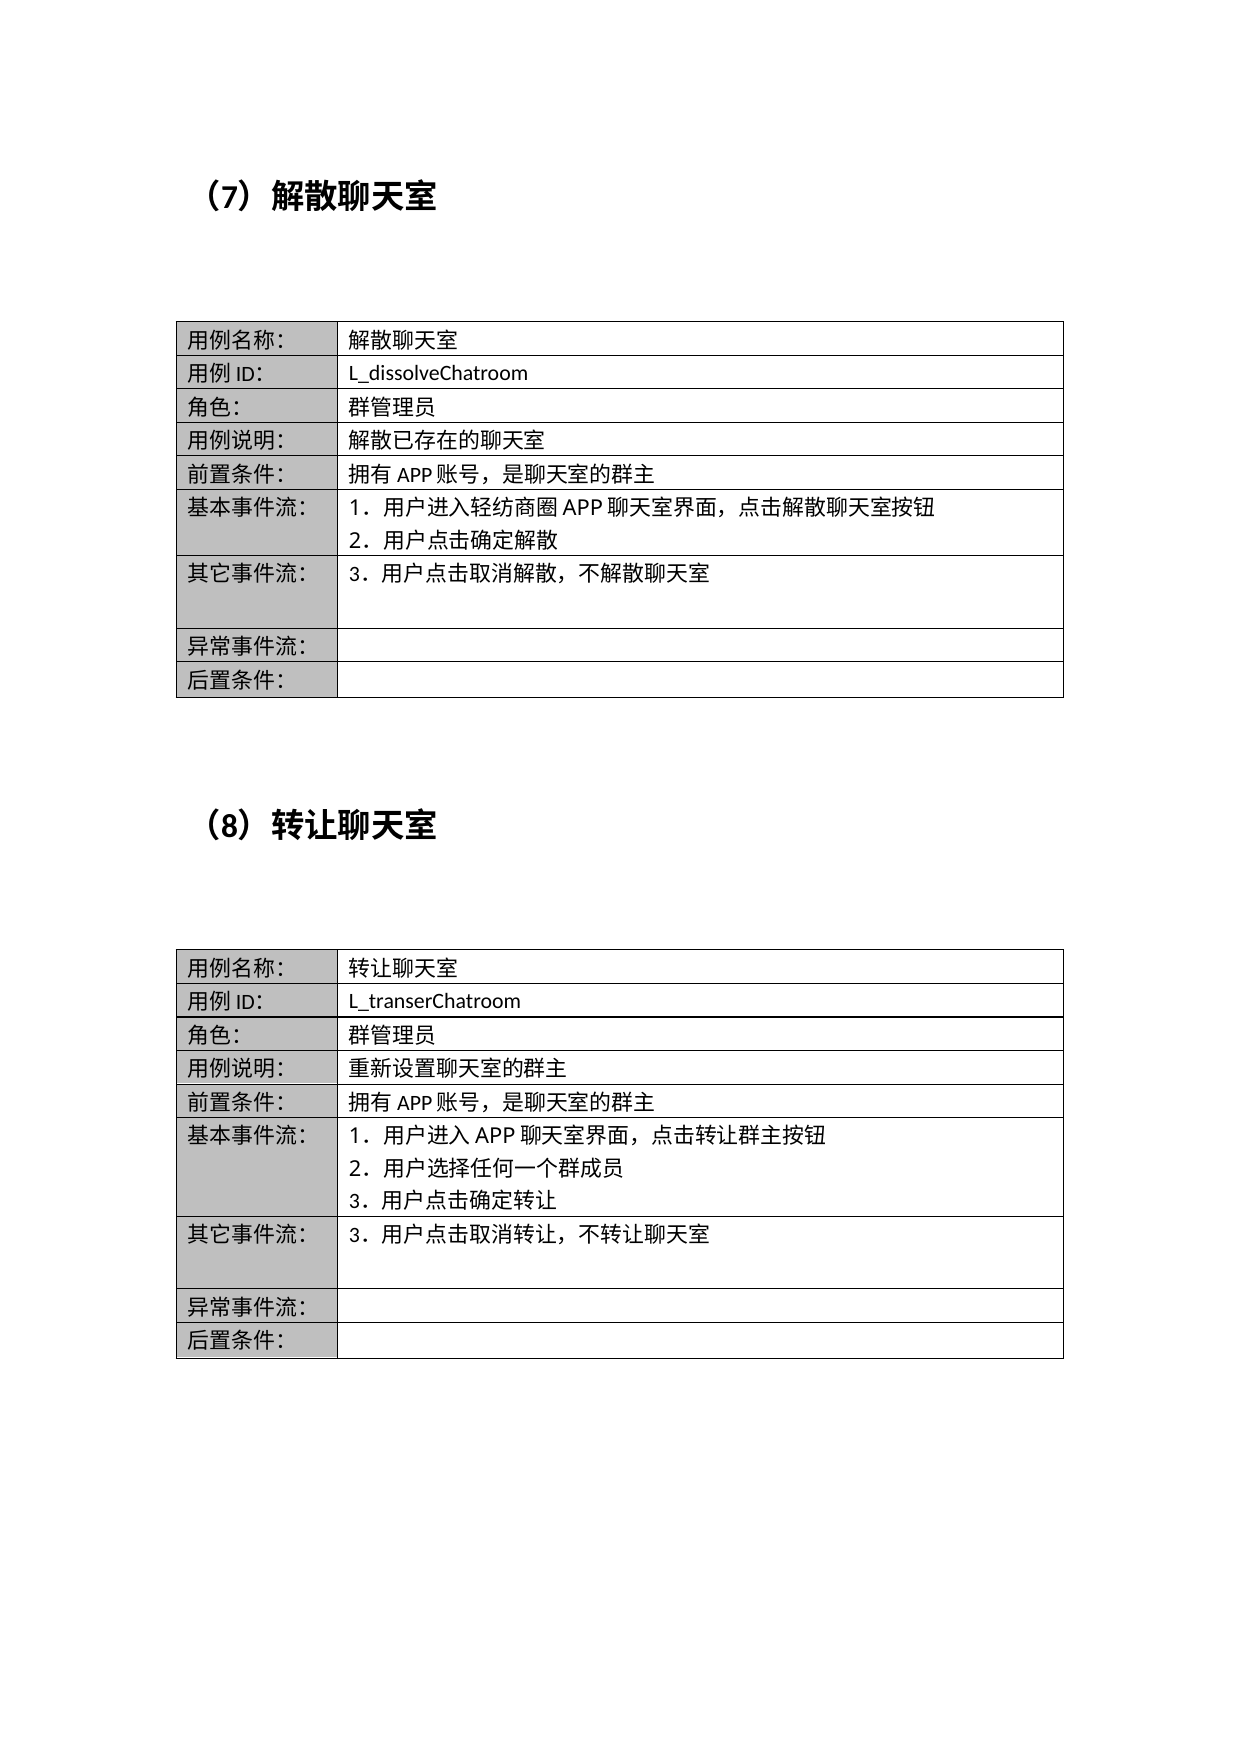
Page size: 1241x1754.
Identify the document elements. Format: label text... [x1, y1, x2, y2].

table_cell [338, 662, 1063, 697]
table_cell 解散已存在的聊天室 [338, 423, 1063, 455]
table_cell 用例说明： [177, 423, 337, 455]
table_cell 前置条件： [177, 456, 337, 489]
table_cell 异常事件流： [177, 1289, 337, 1322]
table_cell 1．用户进入轻纺商圈APP聊天室界面，点击解散聊天室按钮 2．用户点击确定解散 [338, 490, 1063, 555]
table_cell 拥有APP账号，是聊天室的群主 [338, 1085, 1063, 1117]
table_cell 用例ID： [177, 356, 337, 388]
table_cell 群管理员 [338, 1018, 1063, 1050]
table_cell 角色： [177, 389, 337, 422]
table_cell 基本事件流： [177, 1118, 337, 1216]
table_cell 后置条件： [177, 1323, 337, 1357]
table_cell 重新设置聊天室的群主 [338, 1051, 1063, 1083]
table_header 转让聊天室 [338, 950, 1063, 983]
table_cell 3．用户点击取消解散，不解散聊天室 [338, 556, 1063, 628]
subtitle （8）转让聊天室 [187, 790, 1053, 855]
table_header 用例名称： [177, 950, 337, 983]
table_cell 角色： [177, 1018, 337, 1050]
table_cell 其它事件流： [177, 1217, 337, 1288]
table_cell 群管理员 [338, 389, 1063, 422]
table_cell [338, 1323, 1063, 1357]
table_cell [338, 1289, 1063, 1322]
table_cell 3．用户点击取消转让，不转让聊天室 [338, 1217, 1063, 1288]
table_cell L_dissolveChatroom [338, 356, 1063, 388]
table_cell 异常事件流： [177, 629, 337, 661]
table_cell 1．用户进入APP聊天室界面，点击转让群主按钮 2．用户选择任何一个群成员 3．用户点击确定转让 [338, 1118, 1063, 1216]
table_cell 后置条件： [177, 662, 337, 697]
table_cell 前置条件： [177, 1085, 337, 1117]
table_cell [338, 629, 1063, 661]
table_cell 用例ID： [177, 984, 337, 1016]
subtitle （7）解散聊天室 [187, 162, 1053, 227]
table_cell L_transerChatroom [338, 984, 1063, 1016]
table_cell 基本事件流： [177, 490, 337, 555]
table_header 用例名称： [177, 322, 337, 355]
table_cell 拥有APP账号，是聊天室的群主 [338, 456, 1063, 489]
table_cell 其它事件流： [177, 556, 337, 628]
table_cell 用例说明： [177, 1051, 337, 1083]
table_header 解散聊天室 [338, 322, 1063, 355]
